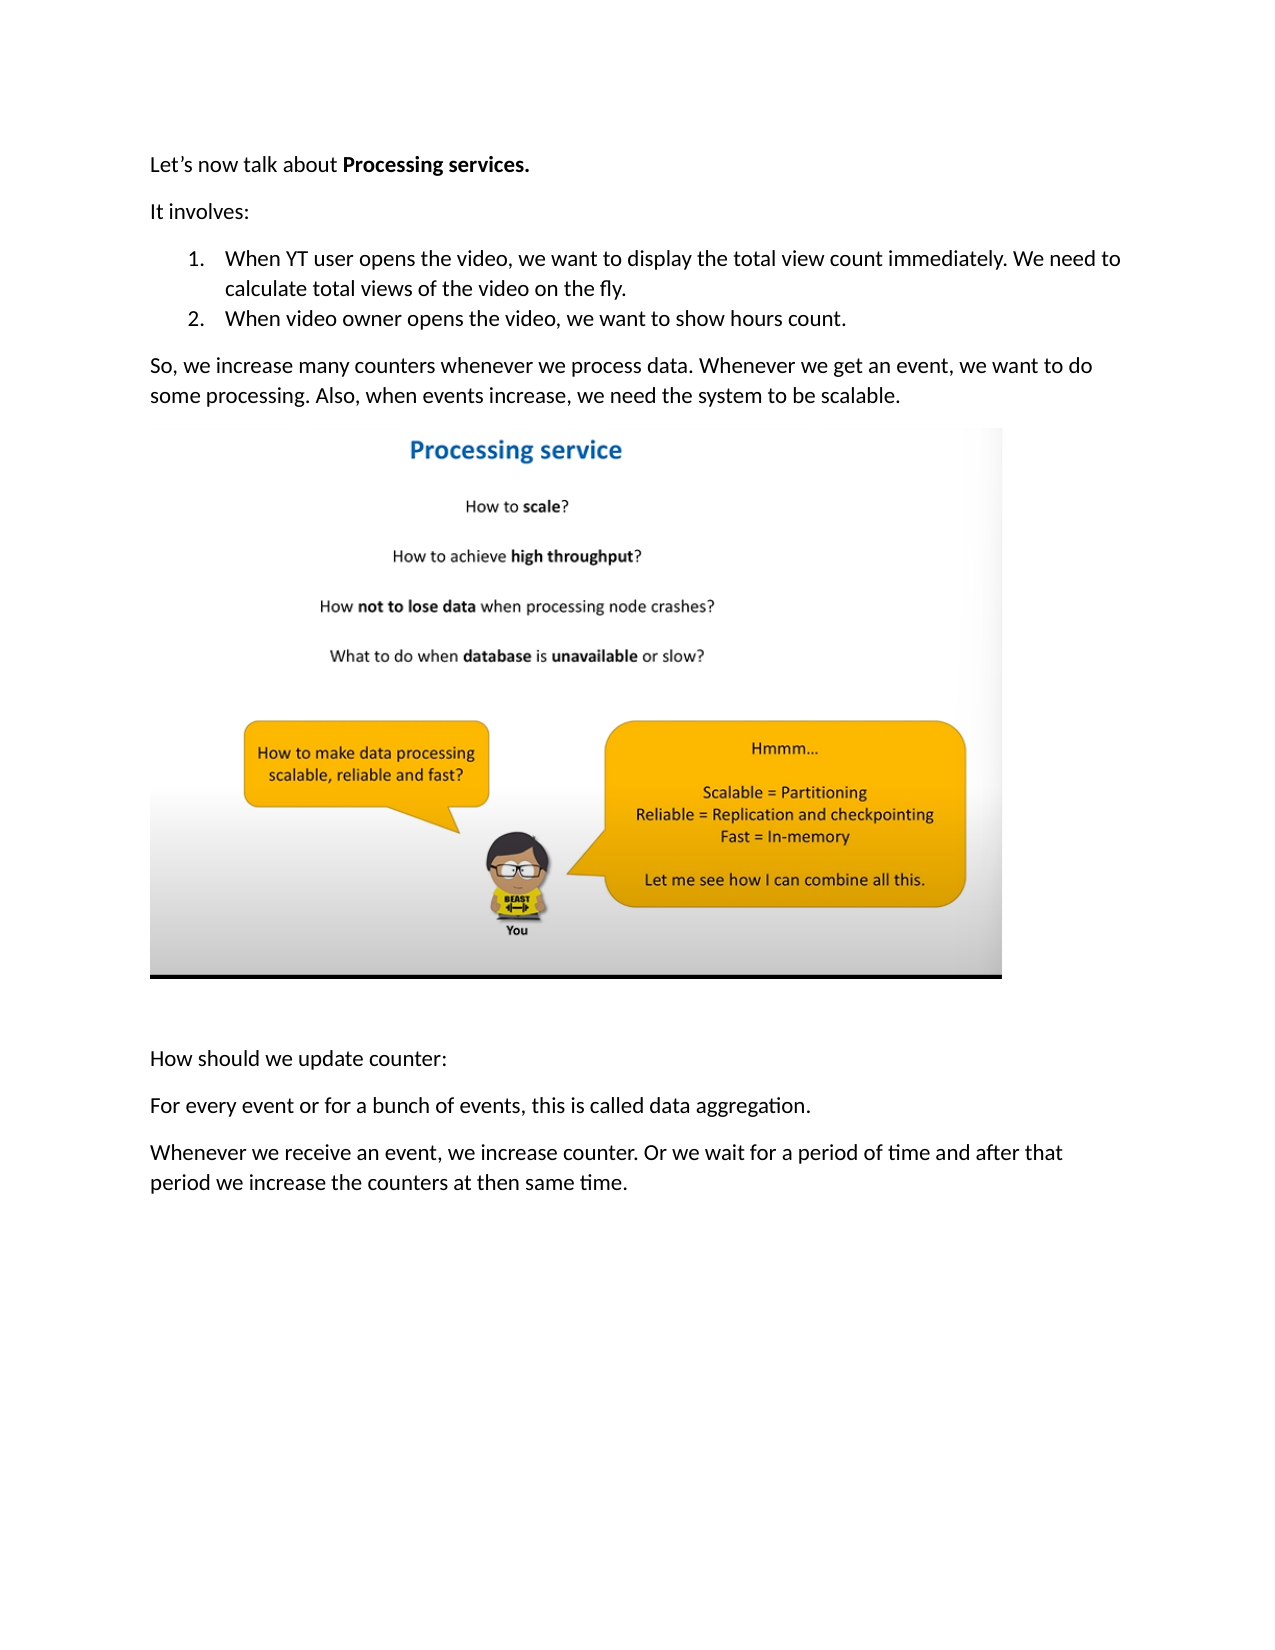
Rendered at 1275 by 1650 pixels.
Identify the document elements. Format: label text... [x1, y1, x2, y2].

list When video owner opens the video, we want to show hours count. [187, 304, 1125, 332]
text Let’s now talk about Processing services. [150, 150, 1125, 178]
text So, we increase many counters whenever we process data. Whenever we get an event, we want to do some processing. Also, when events increase, we need the system to be scalable. [150, 351, 1125, 409]
text It involves: [150, 197, 1125, 225]
text For every event or for a bunch of events, this is called data aggregation. [150, 1091, 1125, 1119]
list When YT user opens the video, we want to display the total view count immediately. We need to calculate total views of the video on the fly. [187, 244, 1125, 302]
picture [150, 428, 1003, 979]
text Whenever we receive an event, we increase counter. Or we wait for a period of time and after that period we increase the counters at then same time. [150, 1138, 1125, 1196]
text How should we update counter: [150, 1044, 1125, 1072]
